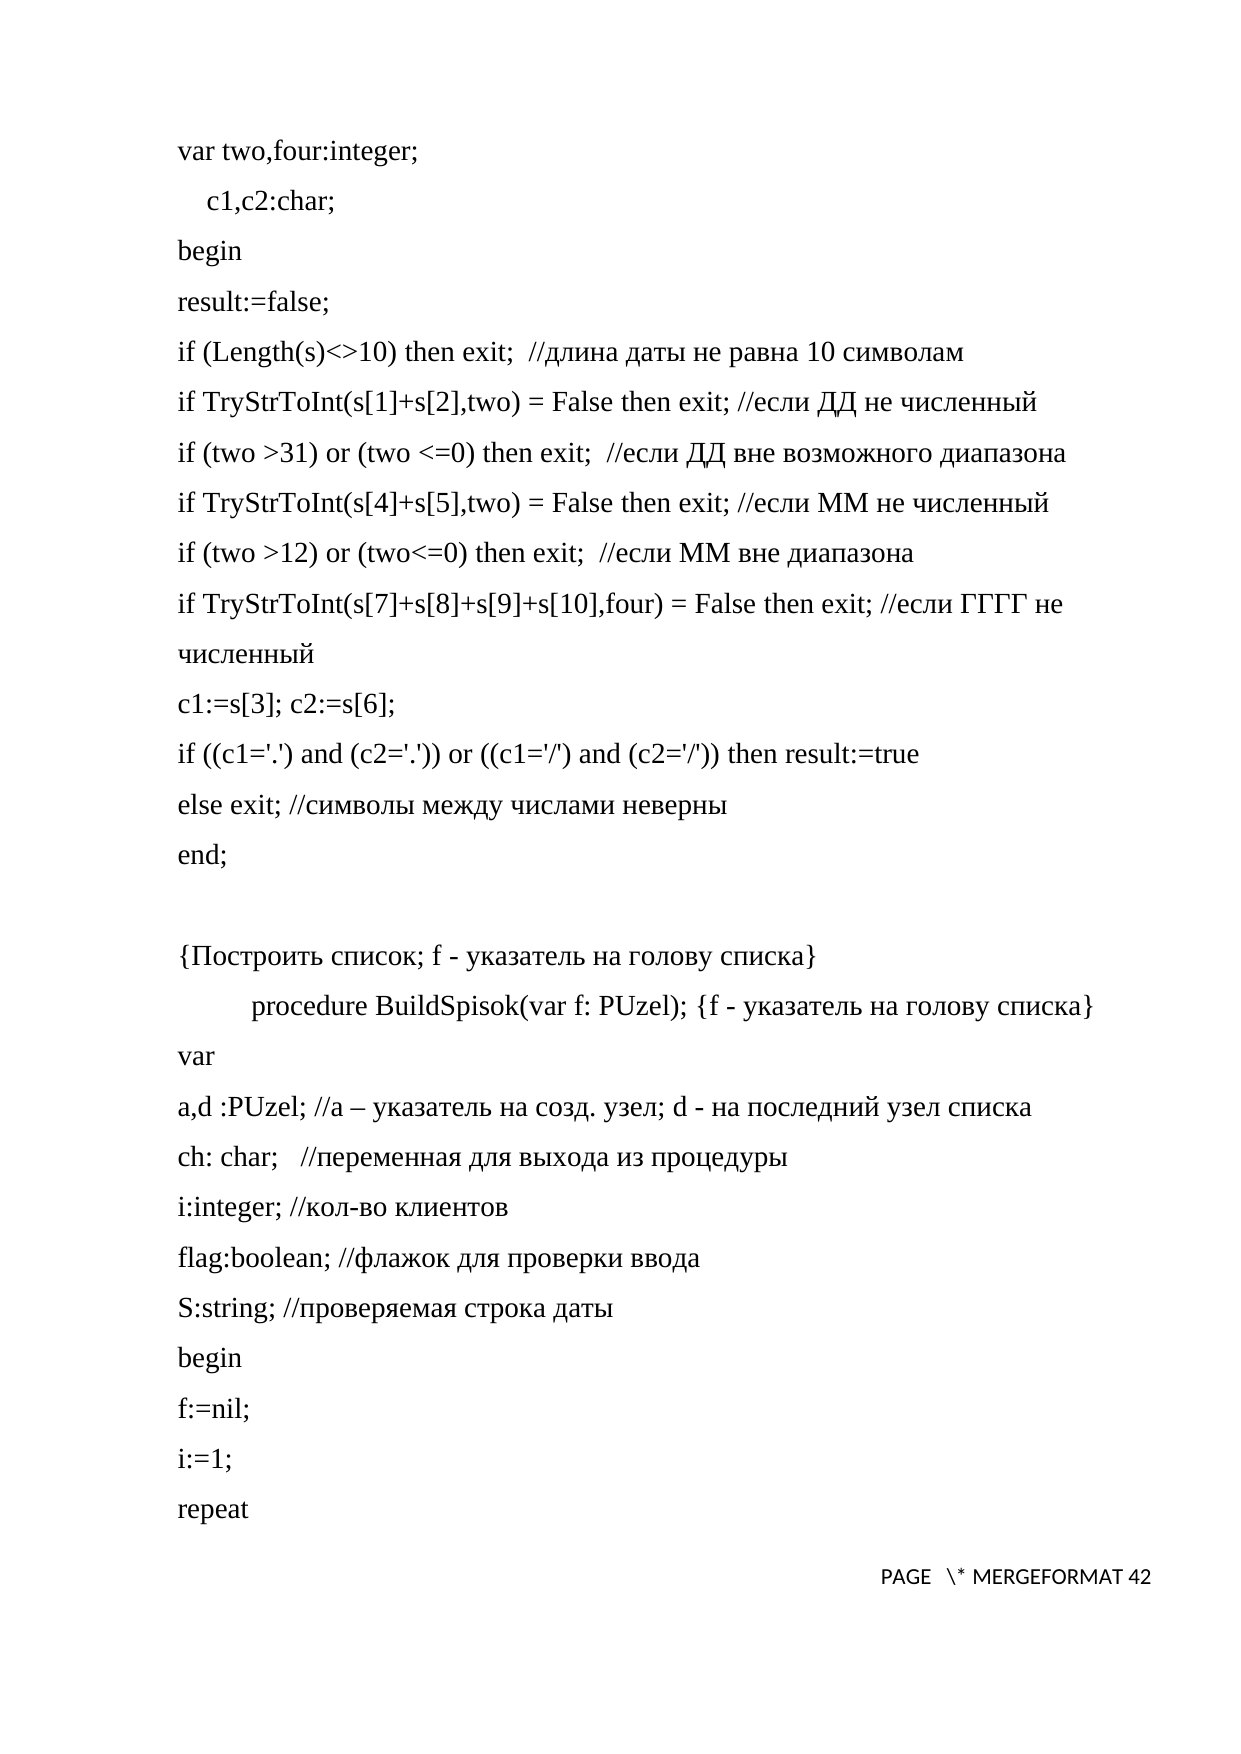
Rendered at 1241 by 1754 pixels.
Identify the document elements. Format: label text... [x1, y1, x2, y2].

text if (two >31) or (two <=0) then exit; //если ДД вне возможного диапазона [177, 435, 1152, 468]
text else exit; //символы между числами неверны [177, 787, 1152, 821]
text begin [177, 233, 1152, 267]
text if (two >12) or (two<=0) then exit; //если ММ вне диапазона [177, 535, 1152, 569]
text i:=1; [177, 1441, 1152, 1474]
text S:string; //проверяемая строка даты [177, 1290, 1152, 1324]
text if (Length(s)<>10) then exit; //длина даты не равна 10 символам [177, 334, 1152, 368]
text ch: char; //переменная для выхода из процедуры [177, 1139, 1152, 1173]
text procedure BuildSpisok(var f: PUzel); {f - указатель на голову списка} [177, 988, 1152, 1022]
text end; [177, 837, 1152, 871]
text c1,c2:char; [177, 183, 1152, 217]
text {Построить список; f - указатель на голову списка} [177, 938, 1152, 971]
text repeat [177, 1491, 1152, 1525]
text a,d :PUzel; //а – указатель на созд. узел; d - на последний узел списка [177, 1089, 1152, 1122]
text if ((c1='.') and (c2='.')) or ((c1='/') and (c2='/')) then result:=true [177, 737, 1152, 770]
text f:=nil; [177, 1391, 1152, 1424]
text c1:=s[3]; c2:=s[6]; [177, 686, 1152, 720]
text if TryStrToInt(s[7]+s[8]+s[9]+s[10],four) = False then exit; //если ГГГГ не численный [177, 586, 1152, 669]
text if TryStrToInt(s[4]+s[5],two) = False then exit; //если ММ не численный [177, 485, 1152, 519]
text i:integer; //кол-во клиентов [177, 1189, 1152, 1223]
text var [177, 1038, 1152, 1072]
text var two,four:integer; [177, 133, 1152, 166]
text flag:boolean; //флажок для проверки ввода [177, 1240, 1152, 1273]
text result:=false; [177, 284, 1152, 317]
text if TryStrToInt(s[1]+s[2],two) = False then exit; //если ДД не численный [177, 384, 1152, 418]
text begin [177, 1340, 1152, 1374]
